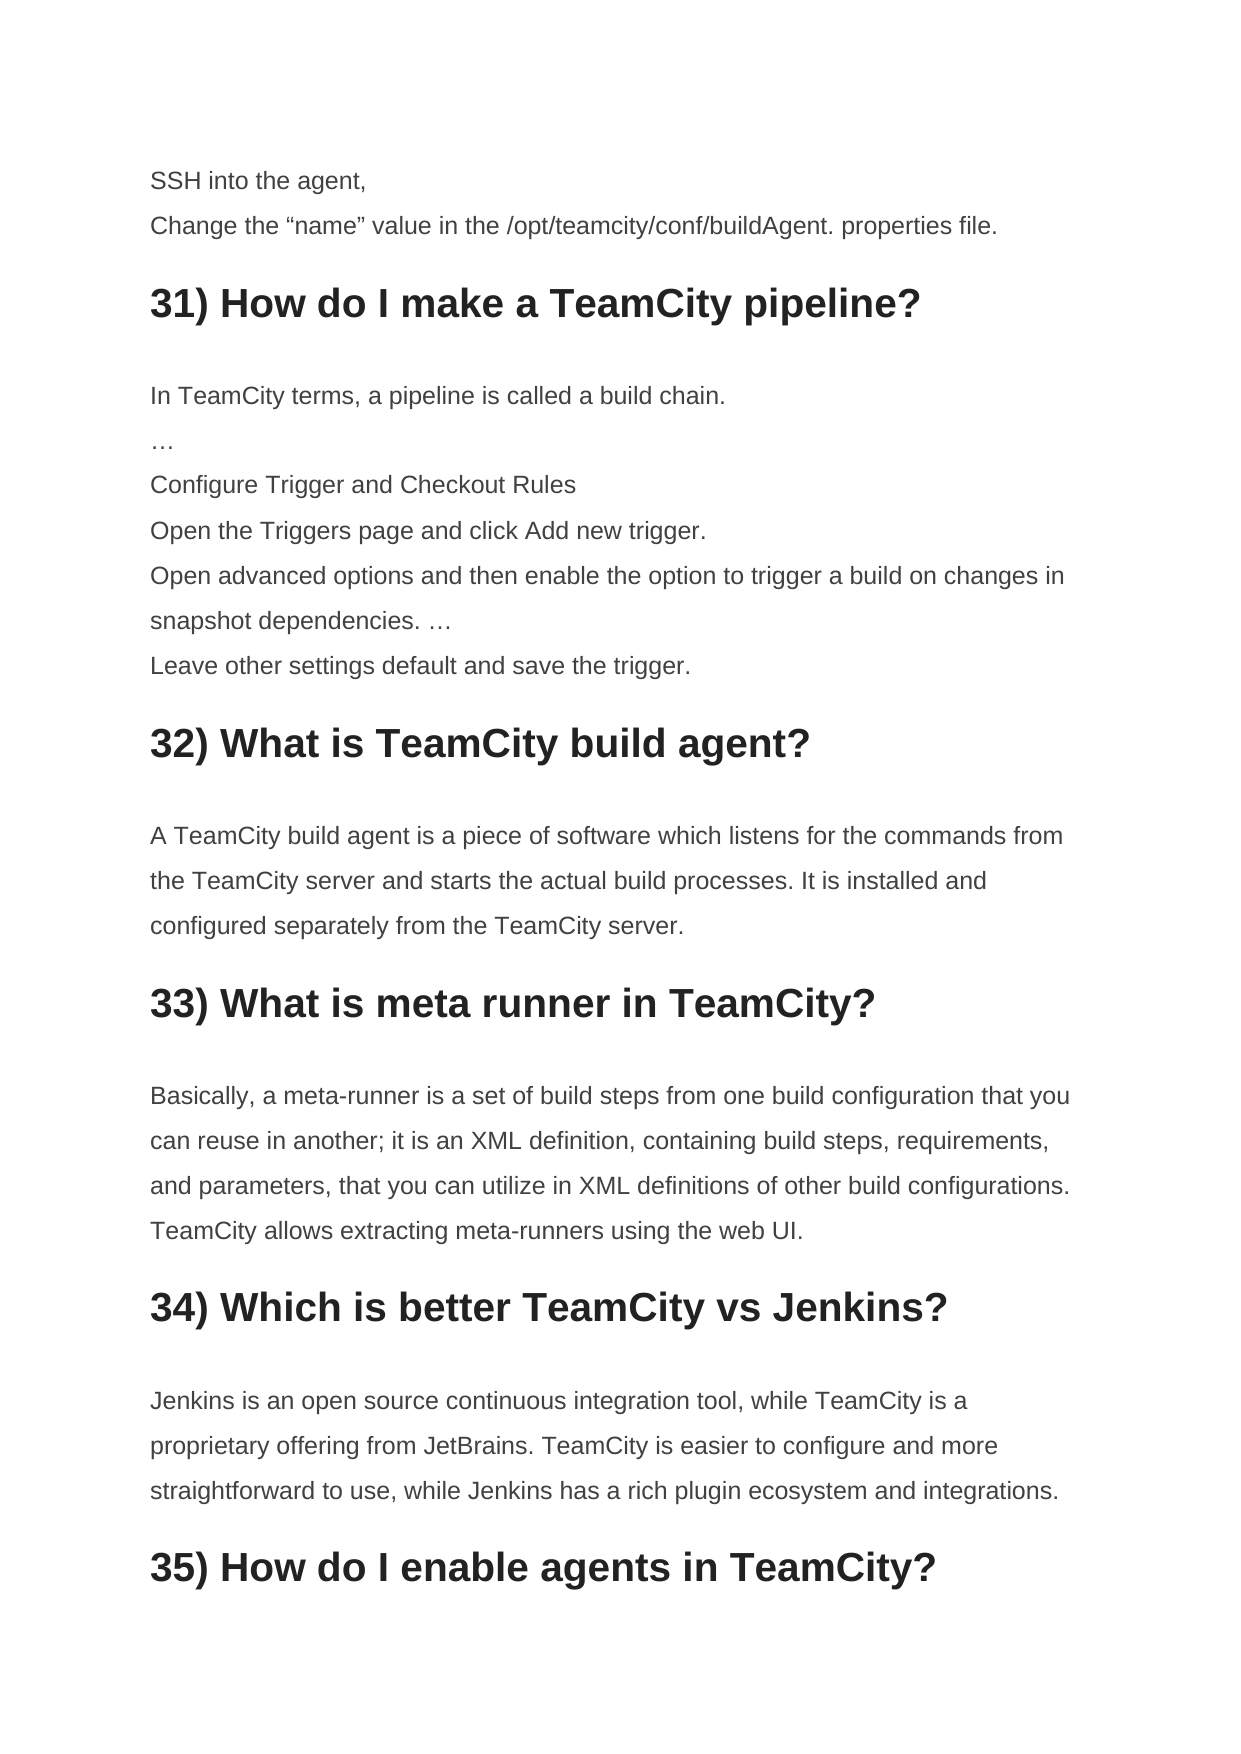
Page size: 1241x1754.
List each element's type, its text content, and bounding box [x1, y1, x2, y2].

text Jenkins is an open source continuous integration tool, while TeamCity is a proprietary offering from JetBrains. TeamCity is easier to configure and more straightforward to use, while Jenkins has a rich plugin ecosystem and integrations. [150, 1369, 1090, 1504]
text In TeamCity terms, a pipeline is called a build chain. … Configure Trigger and Checkout Rules﻿ Open the Triggers page and click Add new trigger. Open advanced options and then enable the option to trigger a build on changes in snapshot dependencies. … Leave other settings default and save the trigger. [150, 365, 1090, 680]
text Basically, a meta-runner is a set of build steps from one build configuration that you can reuse in another; it is an XML definition, containing build steps, requirements, and parameters, that you can utilize in XML definitions of other build configurations. TeamCity allows extracting meta-runners using the web UI. [150, 1065, 1090, 1245]
subtitle 35) How do I enable agents in TeamCity? [150, 1544, 1090, 1590]
subtitle 34) Which is better TeamCity vs Jenkins? [150, 1284, 1090, 1331]
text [150, 150, 1090, 240]
text A TeamCity build agent is a piece of software which listens for the commands from the TeamCity server and starts the actual build processes. It is installed and configured separately from the TeamCity server. [150, 805, 1090, 940]
subtitle 32) What is TeamCity build agent? [150, 719, 1090, 766]
subtitle 33) What is meta runner in TeamCity? [150, 979, 1090, 1026]
subtitle 31) How do I make a TeamCity pipeline? [150, 279, 1090, 326]
